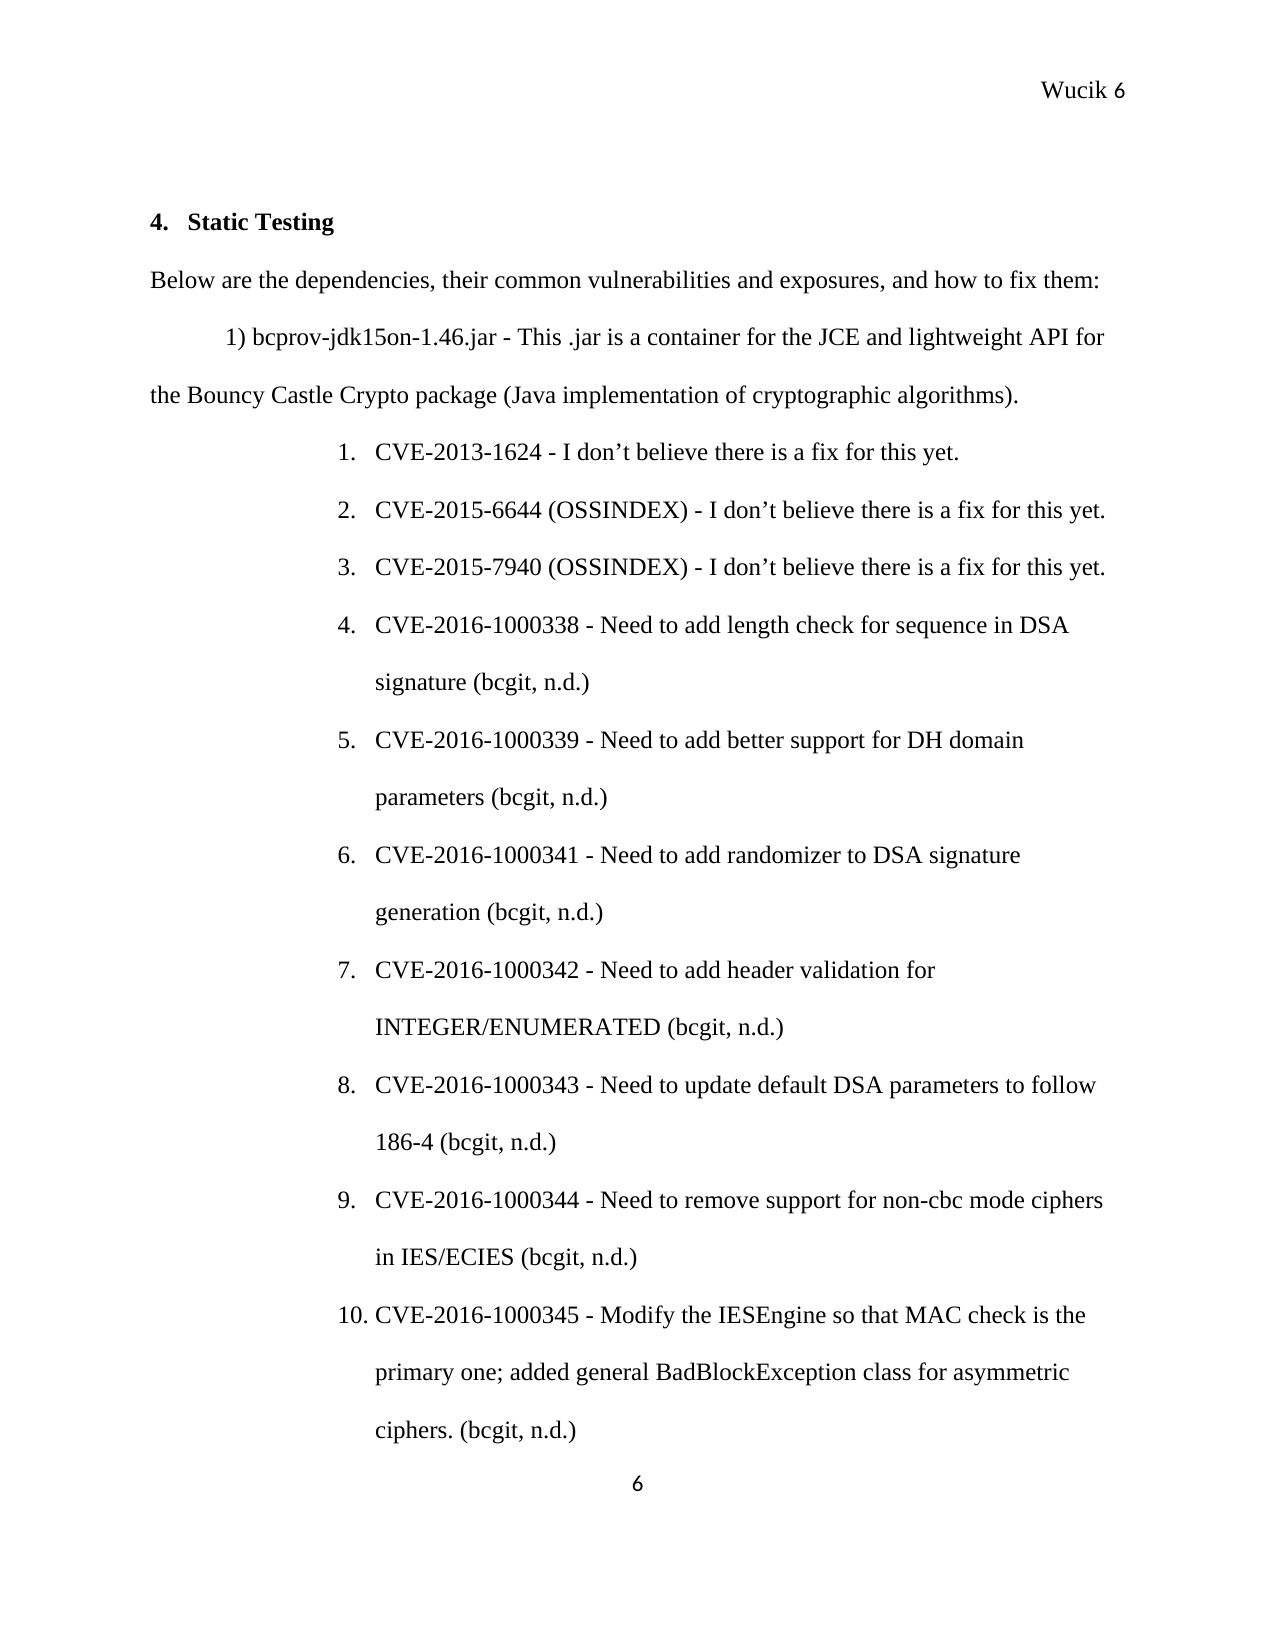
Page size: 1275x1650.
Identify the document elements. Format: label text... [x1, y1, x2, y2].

list CVE-2016-1000341 - Need to add randomizer to DSA signature generation (bcgit, n.d.) [337, 840, 1125, 926]
list CVE-2015-7940 (OSSINDEX) - I don’t believe there is a fix for this yet. [337, 552, 1125, 581]
text 1) bcprov-jdk15on-1.46.jar - This .jar is a container for the JCE and lightweight API for the Bouncy Castle Crypto package (Java implementation of cryptographic algorithms). [150, 322, 1125, 409]
text Below are the dependencies, their common vulnerabilities and exposures, and how to fix them: [150, 265, 1125, 294]
subtitle Static Testing [150, 207, 1125, 236]
list CVE-2015-6644 (OSSINDEX) - I don’t believe there is a fix for this yet. [337, 495, 1125, 524]
list CVE-2016-1000343 - Need to update default DSA parameters to follow 186-4 (bcgit, n.d.) [337, 1070, 1125, 1156]
list CVE-2016-1000338 - Need to add length check for sequence in DSA signature (bcgit, n.d.) [337, 610, 1125, 696]
list CVE-2013-1624 - I don’t believe there is a fix for this yet. [337, 437, 1125, 466]
list CVE-2016-1000344 - Need to remove support for non-cbc mode ciphers in IES/ECIES (bcgit, n.d.) [337, 1185, 1125, 1271]
list CVE-2016-1000345 - Modify the IESEngine so that MAC check is the primary one; added general BadBlockException class for asymmetric ciphers. (bcgit, n.d.) [337, 1300, 1125, 1444]
list CVE-2016-1000342 - Need to add header validation for INTEGER/ENUMERATED (bcgit, n.d.) [337, 955, 1125, 1041]
list CVE-2016-1000339 - Need to add better support for DH domain parameters (bcgit, n.d.) [337, 725, 1125, 811]
